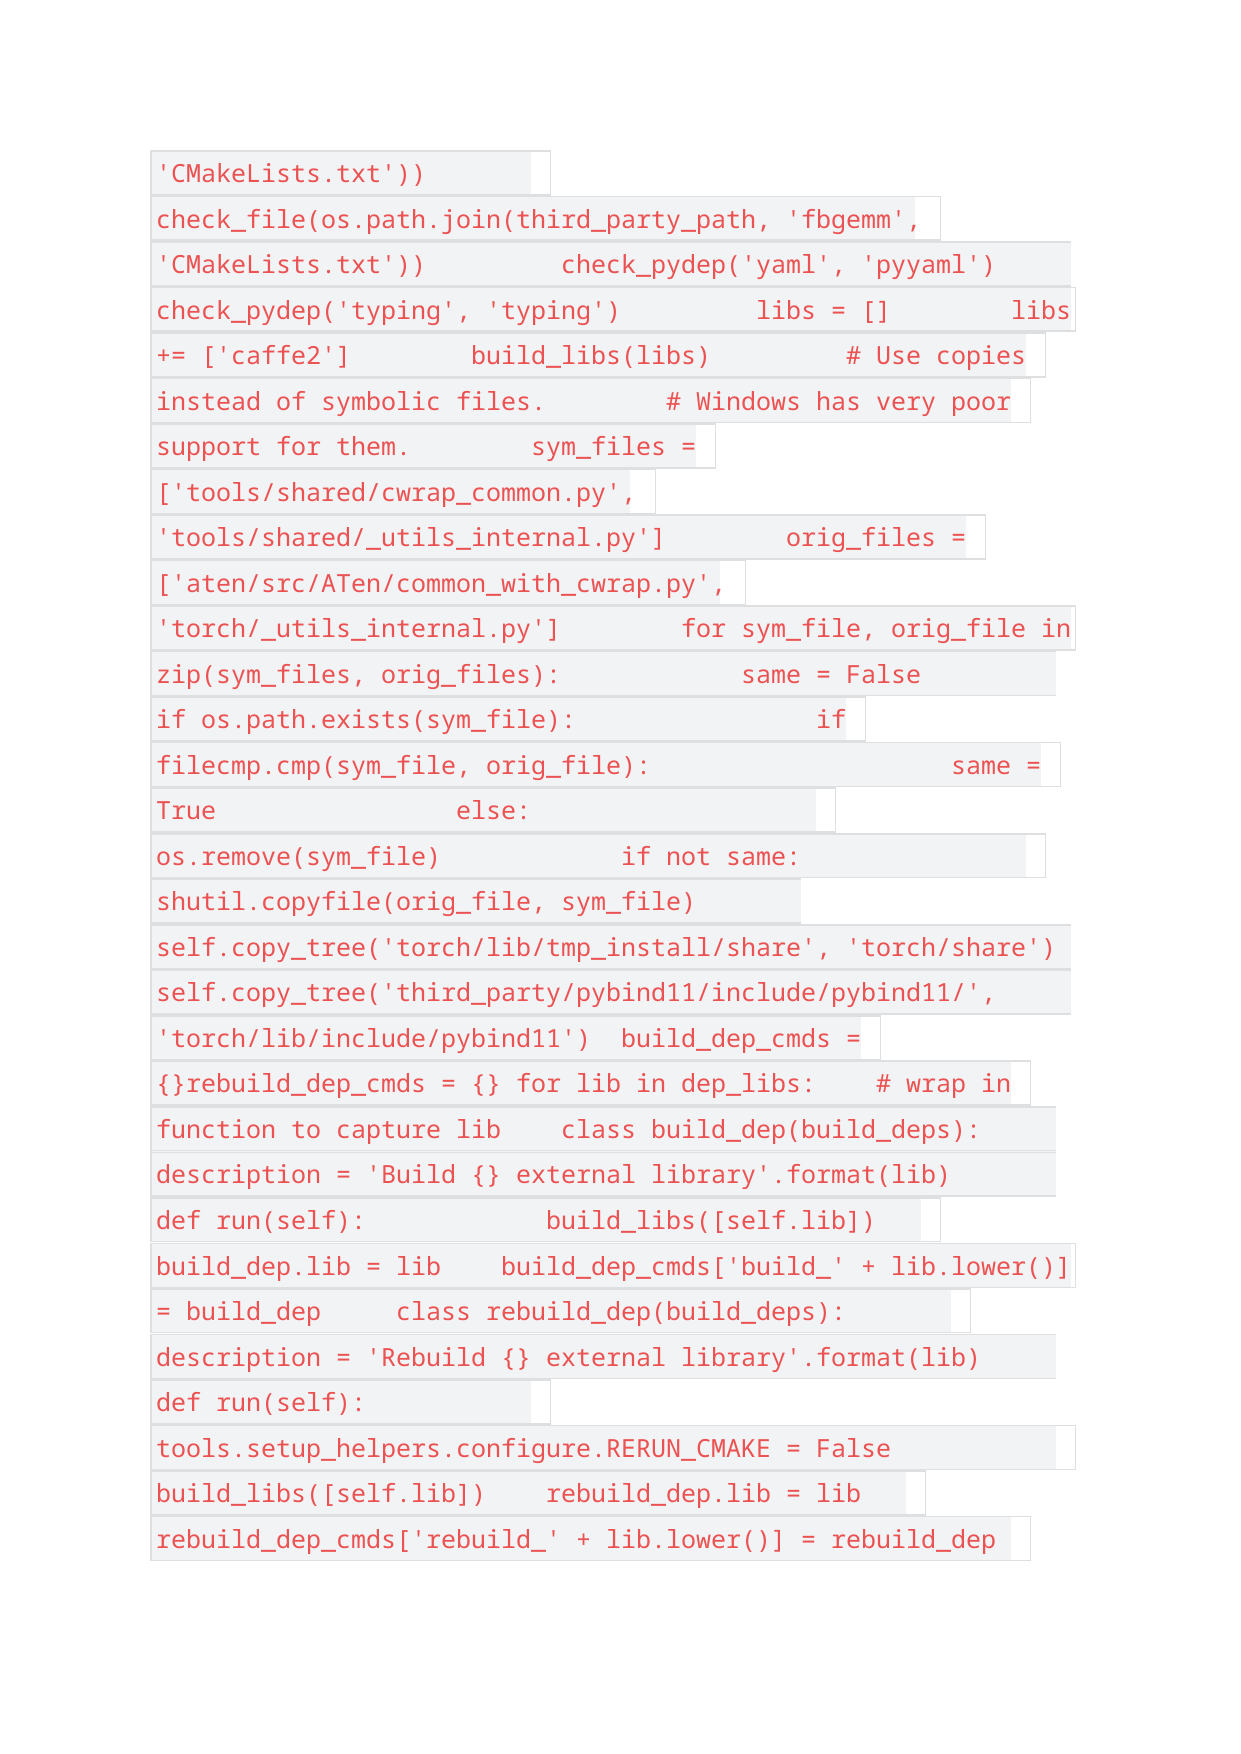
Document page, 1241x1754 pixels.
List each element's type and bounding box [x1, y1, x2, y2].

text [151, 150, 1090, 1561]
